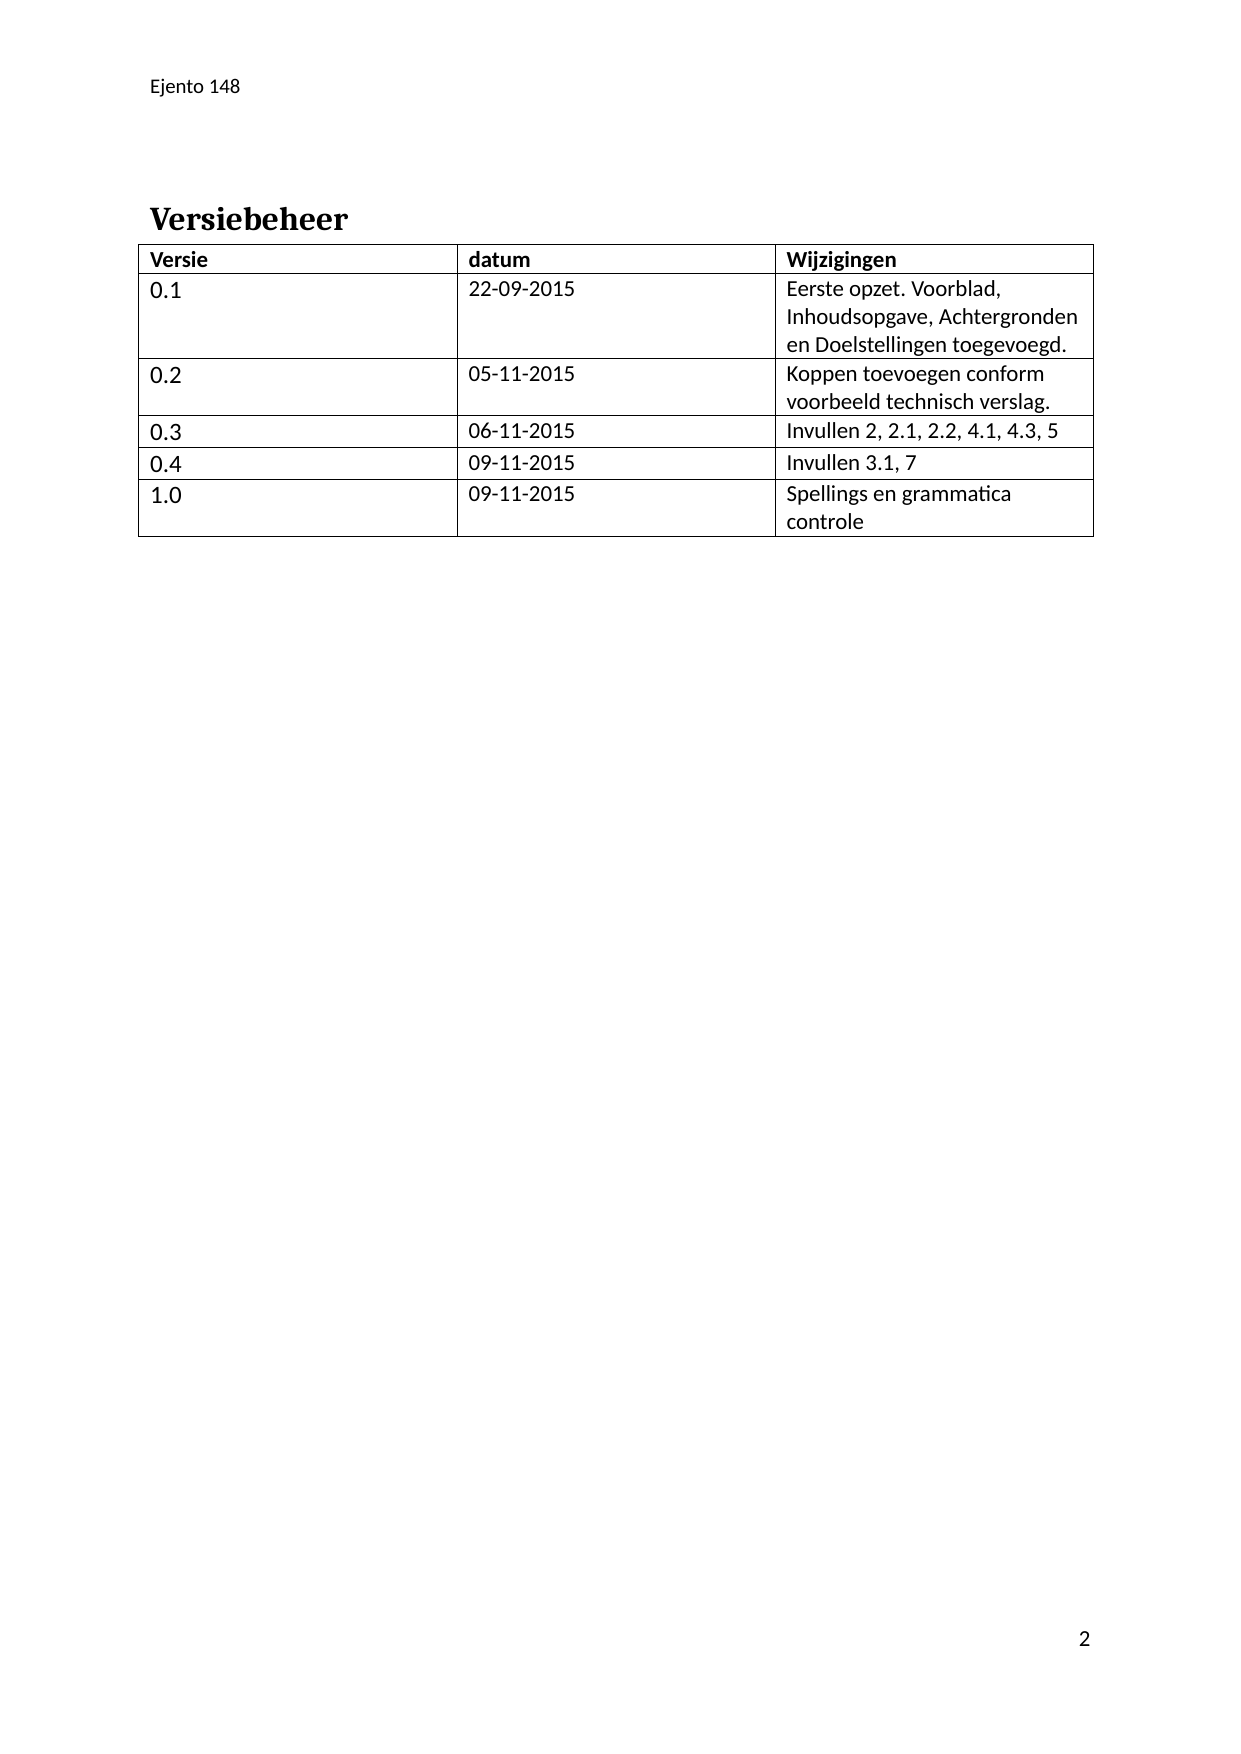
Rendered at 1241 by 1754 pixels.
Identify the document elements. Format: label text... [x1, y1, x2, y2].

table_header Wijzigingen [776, 245, 1093, 273]
table_cell 1.0 [139, 480, 457, 536]
table_cell 0.2 [139, 359, 457, 415]
table_cell Invullen 2, 2.1, 2.2, 4.1, 4.3, 5 [776, 416, 1093, 447]
table_cell 0.3 [139, 416, 457, 447]
subtitle Versiebeheer [150, 200, 1090, 238]
table_cell 06-11-2015 [458, 416, 775, 447]
table_cell Koppen toevoegen conform voorbeeld technisch verslag. [776, 359, 1093, 415]
table_cell 09-11-2015 [458, 448, 775, 478]
table_cell Invullen 3.1, 7 [776, 448, 1093, 478]
table_cell 05-11-2015 [458, 359, 775, 415]
table_cell 0.4 [139, 448, 457, 478]
table_cell 0.1 [139, 274, 457, 358]
table_header Versie [139, 245, 457, 273]
table_header datum [458, 245, 775, 273]
table_cell Eerste opzet. Voorblad, Inhoudsopgave, Achtergronden en Doelstellingen toegevoegd. [776, 274, 1093, 358]
table_cell Spellings en grammatica controle [776, 480, 1093, 536]
table_cell 09-11-2015 [458, 480, 775, 536]
table_cell 22-09-2015 [458, 274, 775, 358]
